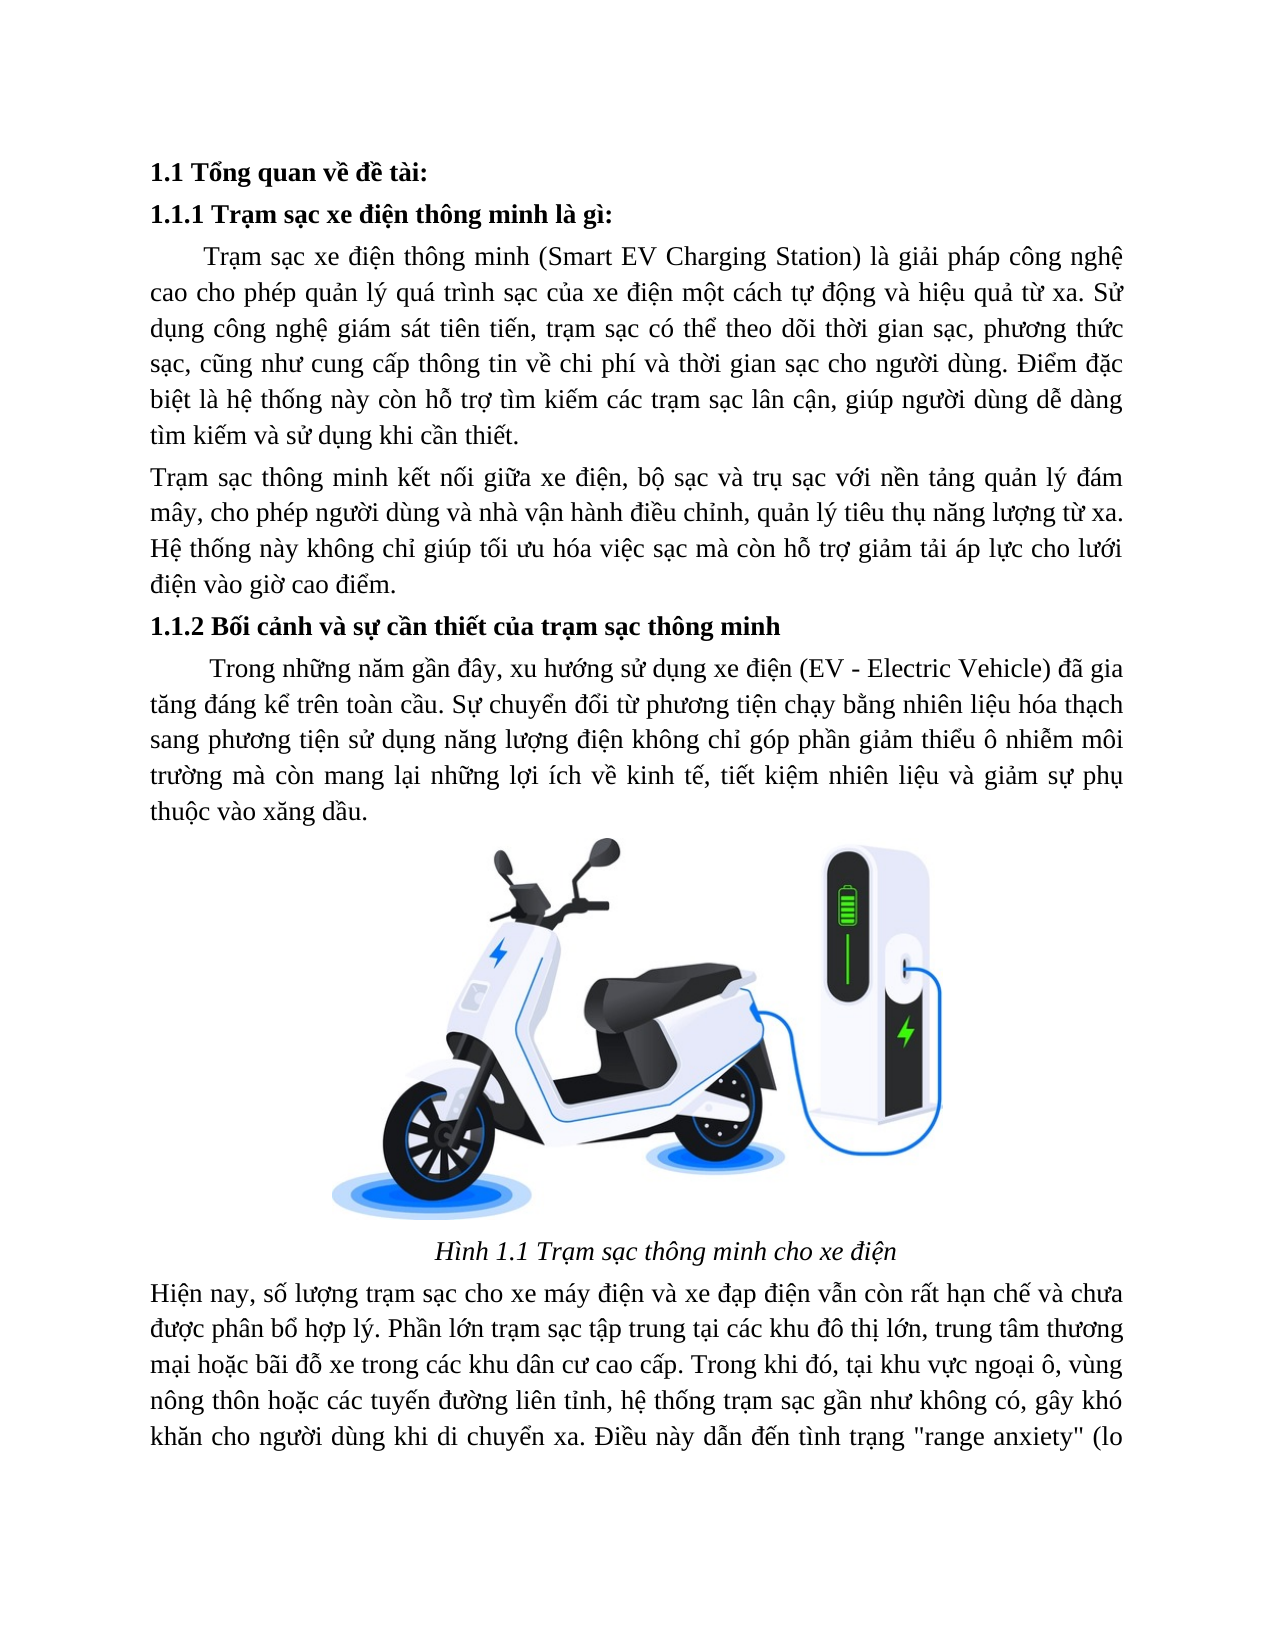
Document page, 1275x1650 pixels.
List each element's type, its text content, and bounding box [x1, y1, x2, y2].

text Trạm sạc thông minh kết nối giữa xe điện, bộ sạc và trụ sạc với nền tảng quản lý đám mây, cho phép người dùng và nhà vận hành điều chỉnh, quản lý tiêu thụ năng lượng từ xa. Hệ thống này không chỉ giúp tối ưu hóa việc sạc mà còn hỗ trợ giảm tải áp lực cho lưới điện vào giờ cao điểm. [150, 461, 1125, 599]
subtitle 1.1.2 Bối cảnh và sự cần thiết của trạm sạc thông minh [150, 610, 1125, 641]
subtitle 1.1.1 Trạm sạc xe điện thông minh là gì: [150, 198, 1125, 229]
text Trong những năm gần đây, xu hướng sử dụng xe điện (EV - Electric Vehicle) đã gia tăng đáng kể trên toàn cầu. Sự chuyển đổi từ phương tiện chạy bằng nhiên liệu hóa thạch sang phương tiện sử dụng năng lượng điện không chỉ góp phần giảm thiểu ô nhiễm môi trường mà còn mang lại những lợi ích về kinh tế, tiết kiệm nhiên liệu và giảm sự phụ thuộc vào xăng dầu. [150, 652, 1125, 826]
picture [332, 838, 943, 1220]
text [150, 1277, 1125, 1451]
text Trạm sạc xe điện thông minh (Smart EV Charging Station) là giải pháp công nghệ cao cho phép quản lý quá trình sạc của xe điện một cách tự động và hiệu quả từ xa. Sử dụng công nghệ giám sát tiên tiến, trạm sạc có thể theo dõi thời gian sạc, phương thức sạc, cũng như cung cấp thông tin về chi phí và thời gian sạc cho người dùng. Điểm đặc biệt là hệ thống này còn hỗ trợ tìm kiếm các trạm sạc lân cận, giúp người dùng dễ dàng tìm kiếm và sử dụng khi cần thiết. [150, 240, 1125, 450]
subtitle 1.1 Tổng quan về đề tài: [150, 156, 1125, 187]
